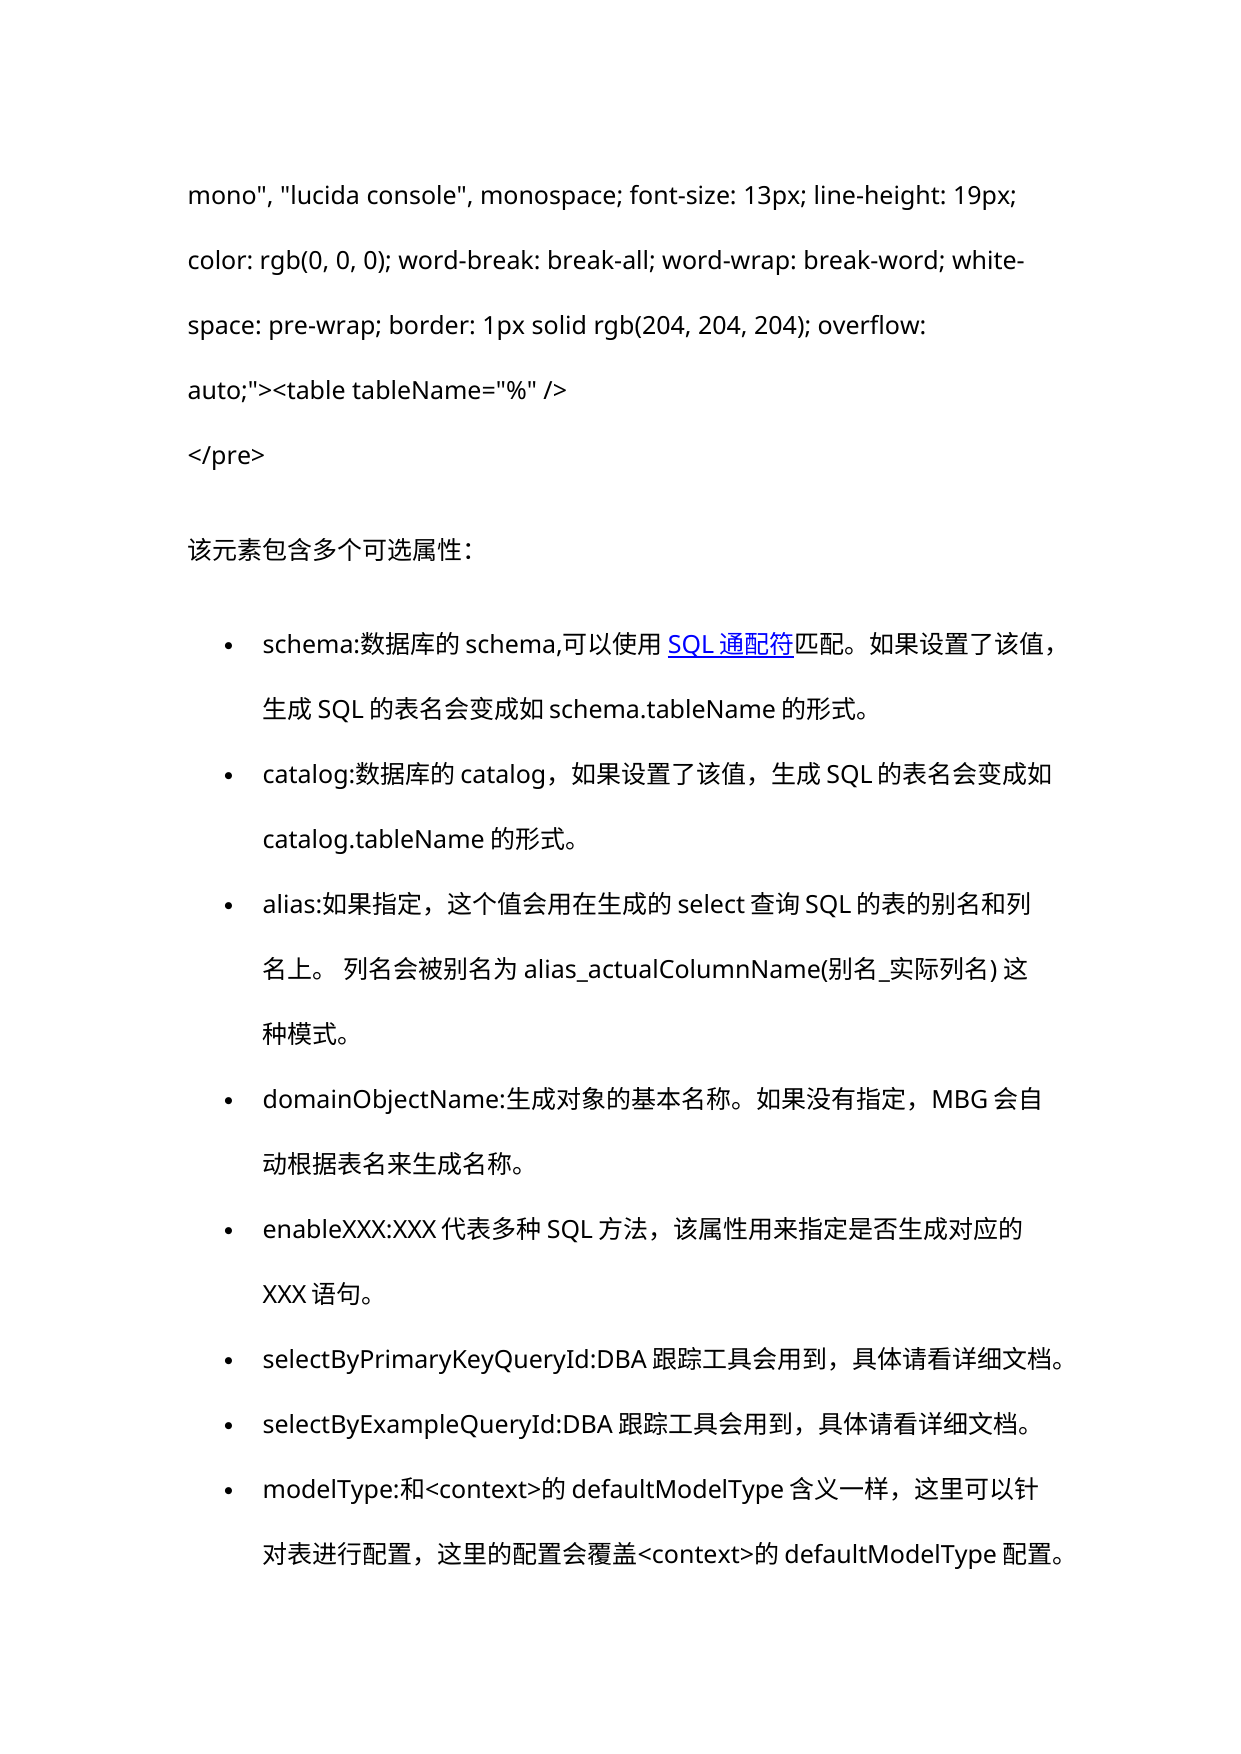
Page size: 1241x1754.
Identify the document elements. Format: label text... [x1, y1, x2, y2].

list selectByPrimaryKeyQueryId:DBA跟踪工具会用到，具体请看详细文档。 [225, 1325, 1053, 1390]
list modelType:和<context>的defaultModelType含义一样，这里可以针对表进行配置，这里的配置会覆盖<context>的defaultModelType配置。 [225, 1455, 1053, 1585]
list catalog:数据库的catalog，如果设置了该值，生成SQL的表名会变成如catalog.tableName的形式。 [225, 740, 1053, 870]
text 该元素包含多个可选属性： [187, 516, 1053, 581]
list alias:如果指定，这个值会用在生成的select查询SQL的表的别名和列名上。 列名会被别名为 alias_actualColumnName(别名_实际列名) 这种模式。 [225, 870, 1053, 1065]
list domainObjectName:生成对象的基本名称。如果没有指定，MBG会自动根据表名来生成名称。 [225, 1065, 1053, 1195]
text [187, 162, 1053, 487]
list enableXXX:XXX代表多种SQL方法，该属性用来指定是否生成对应的XXX语句。 [225, 1195, 1053, 1325]
list schema:数据库的schema,可以使用SQL通配符匹配。如果设置了该值，生成SQL的表名会变成如schema.tableName的形式。 [225, 610, 1053, 740]
list selectByExampleQueryId:DBA跟踪工具会用到，具体请看详细文档。 [225, 1390, 1053, 1455]
